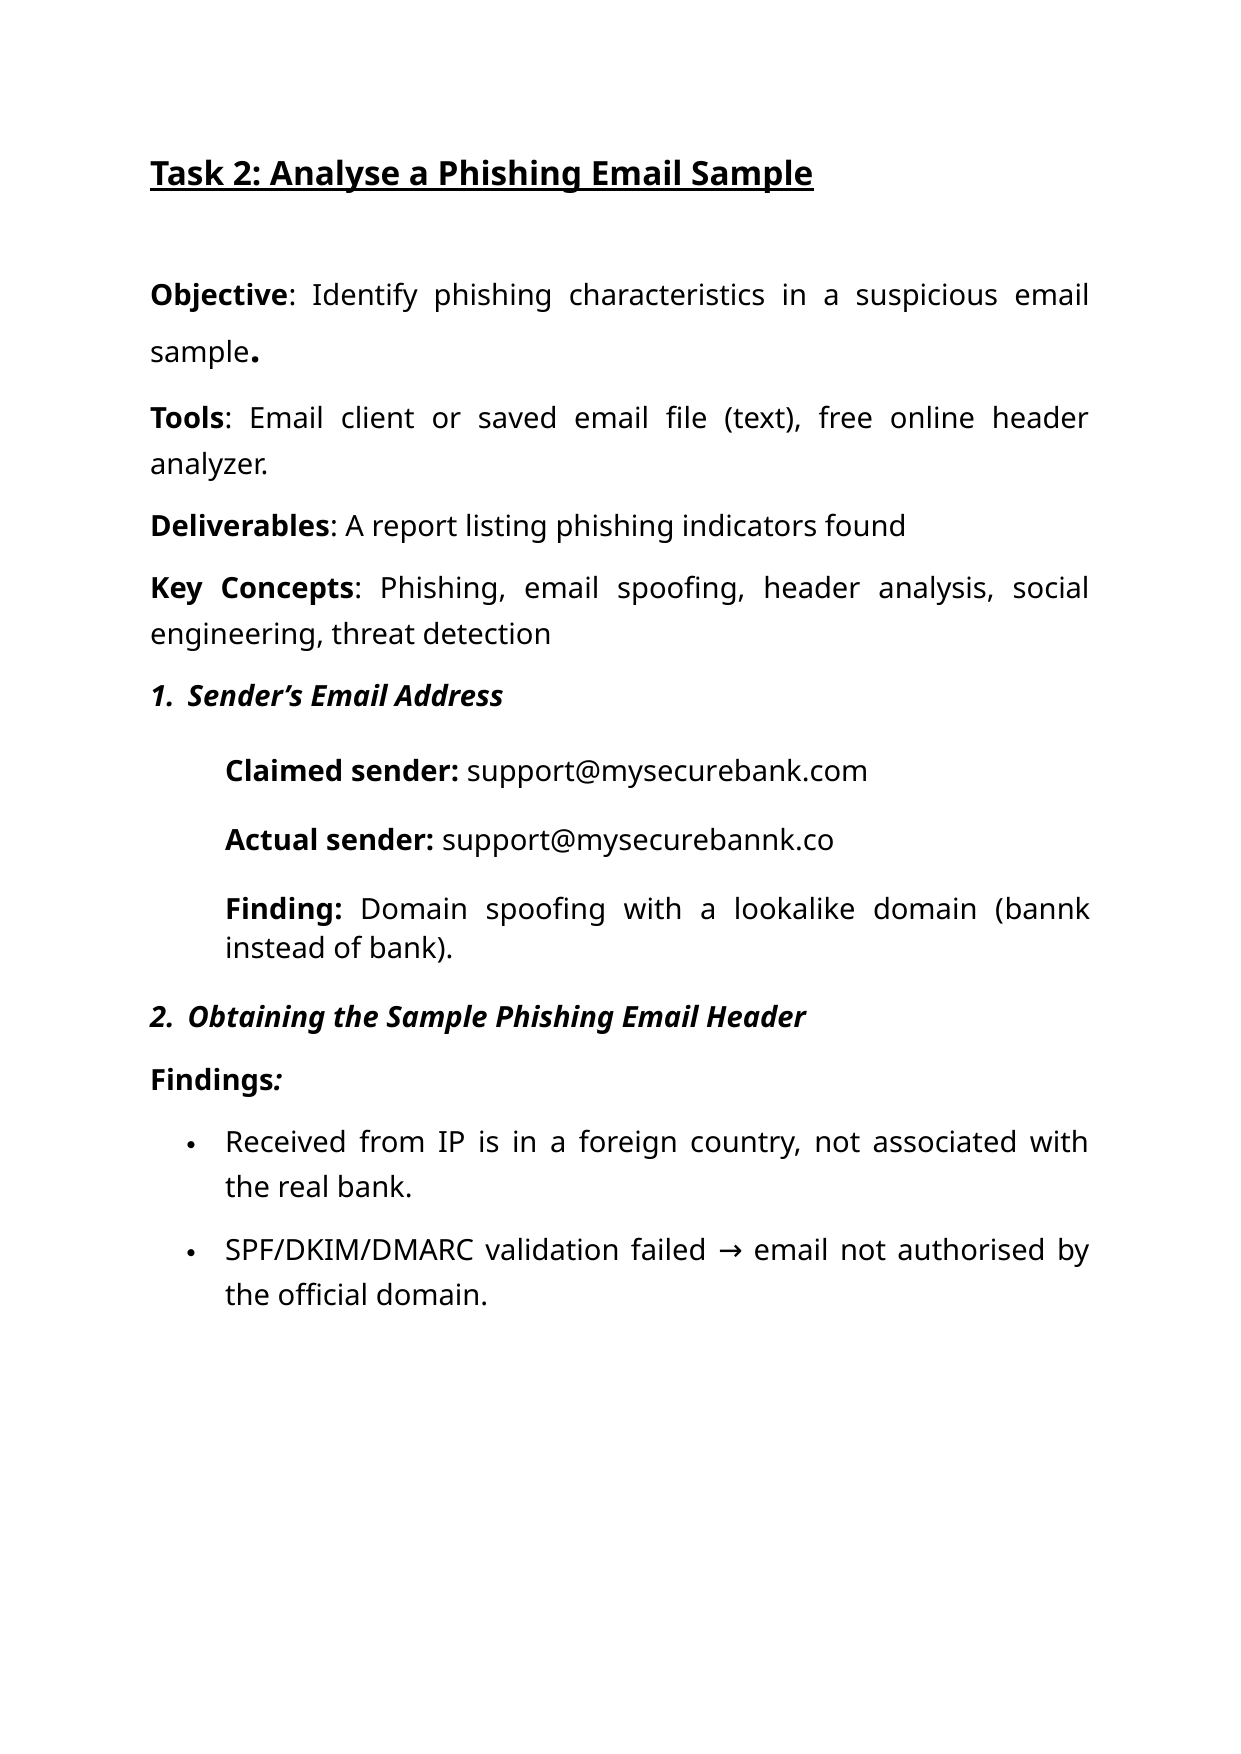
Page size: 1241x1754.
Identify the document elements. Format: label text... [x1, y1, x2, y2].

text Findings: [150, 1059, 1090, 1098]
text Objective: Identify phishing characteristics in a suspicious email sample. [150, 275, 1090, 373]
text Finding: Domain spoofing with a lookalike domain (bannk instead of bank). [225, 888, 1090, 967]
list SPF/DKIM/DMARC validation failed → email not authorised by the official domain. [187, 1229, 1090, 1314]
list Obtaining the Sample Phishing Email Header [150, 996, 1090, 1036]
text Task 2: Analyse a Phishing Email Sample [150, 150, 1090, 195]
text Deliverables: A report listing phishing indicators found [150, 505, 1090, 545]
list Received from IP is in a foreign country, not associated with the real bank. [187, 1121, 1090, 1206]
list Sender’s Email Address [150, 675, 1090, 715]
text Actual sender: support@mysecurebannk.co [225, 819, 1090, 859]
text Claimed sender: support@mysecurebank.com [225, 750, 1090, 790]
text Key Concepts: Phishing, email spoofing, header analysis, social engineering, threat detection [150, 567, 1090, 653]
text Tools: Email client or saved email file (text), free online header analyzer. [150, 397, 1090, 483]
